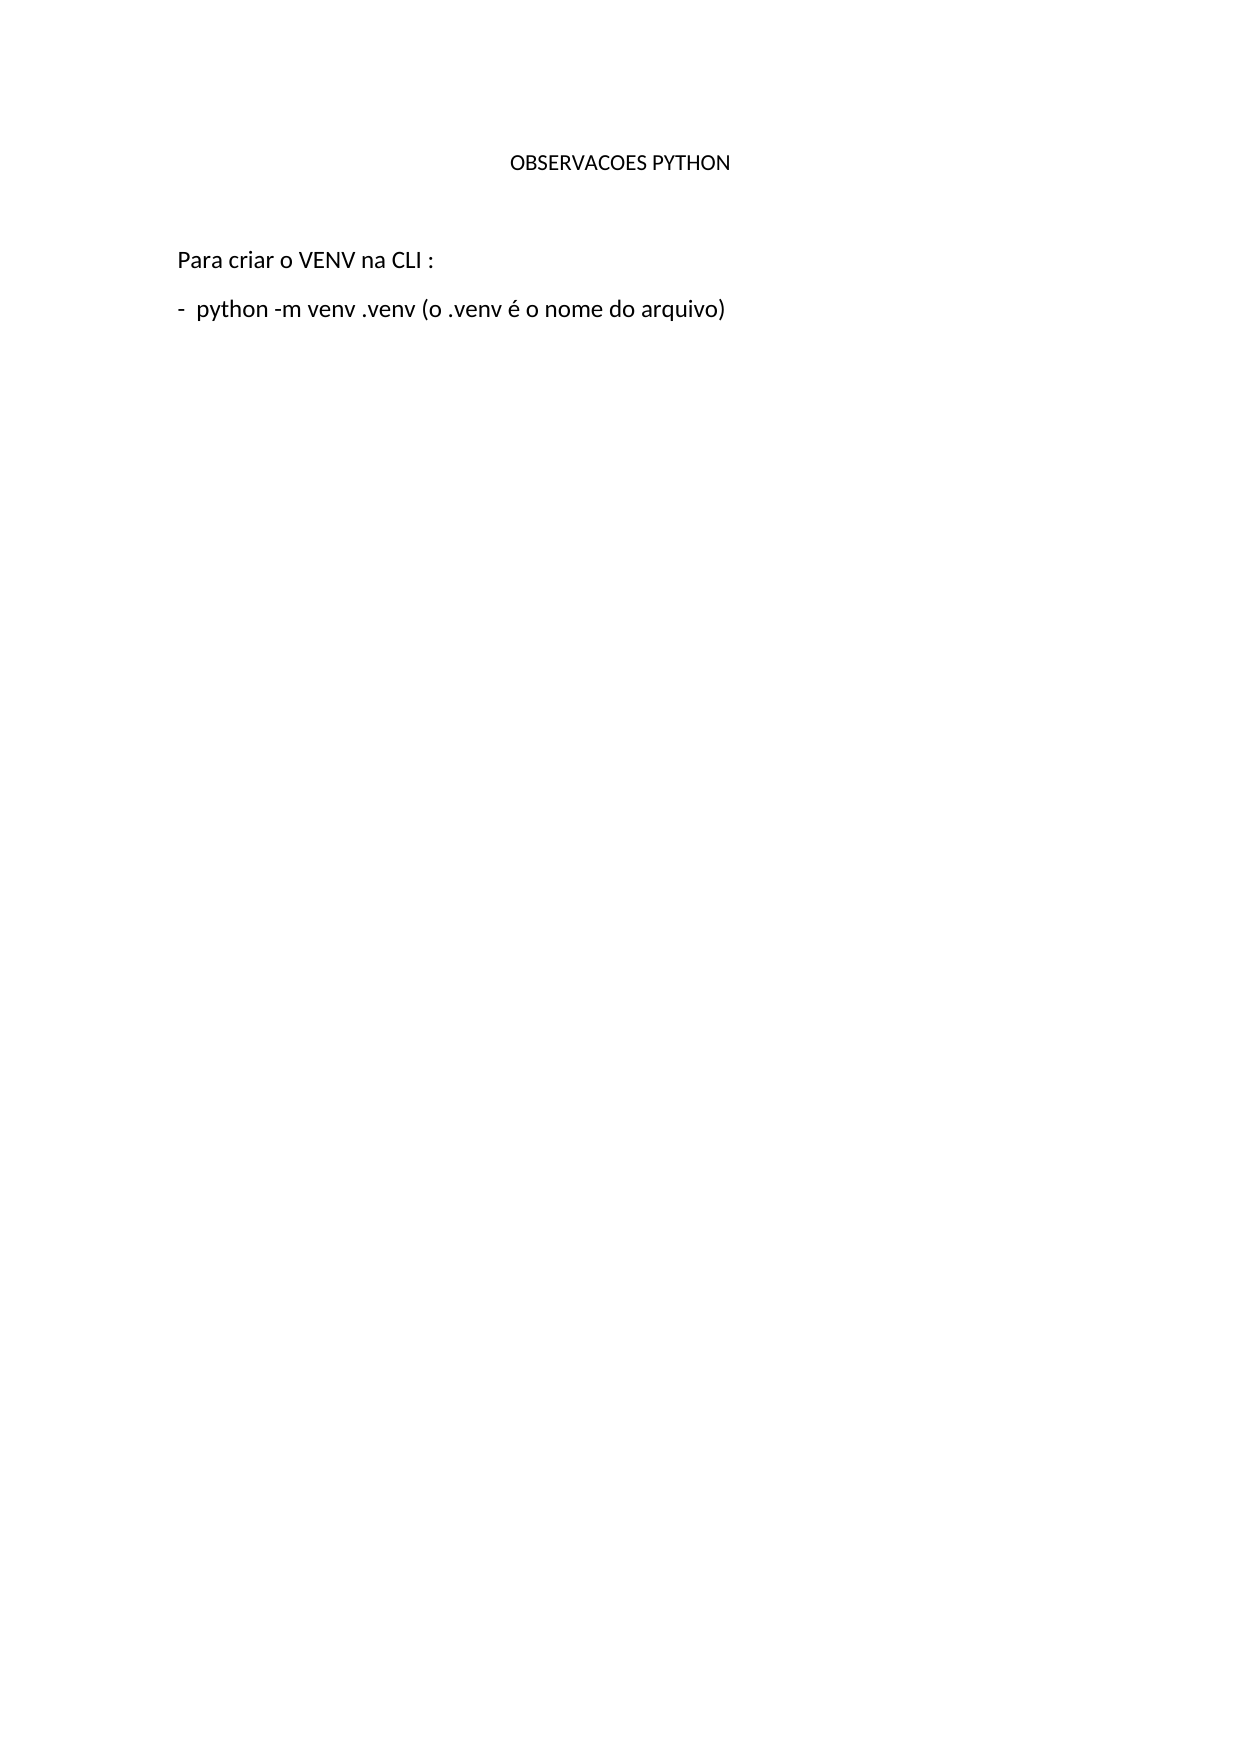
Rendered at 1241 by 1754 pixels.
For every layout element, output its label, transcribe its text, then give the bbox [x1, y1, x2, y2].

text OBSERVACOES PYTHON [177, 148, 1063, 176]
text Para criar o VENV na CLI : [177, 244, 1063, 274]
text - python -m venv .venv (o .venv é o nome do arquivo) [177, 294, 1063, 324]
